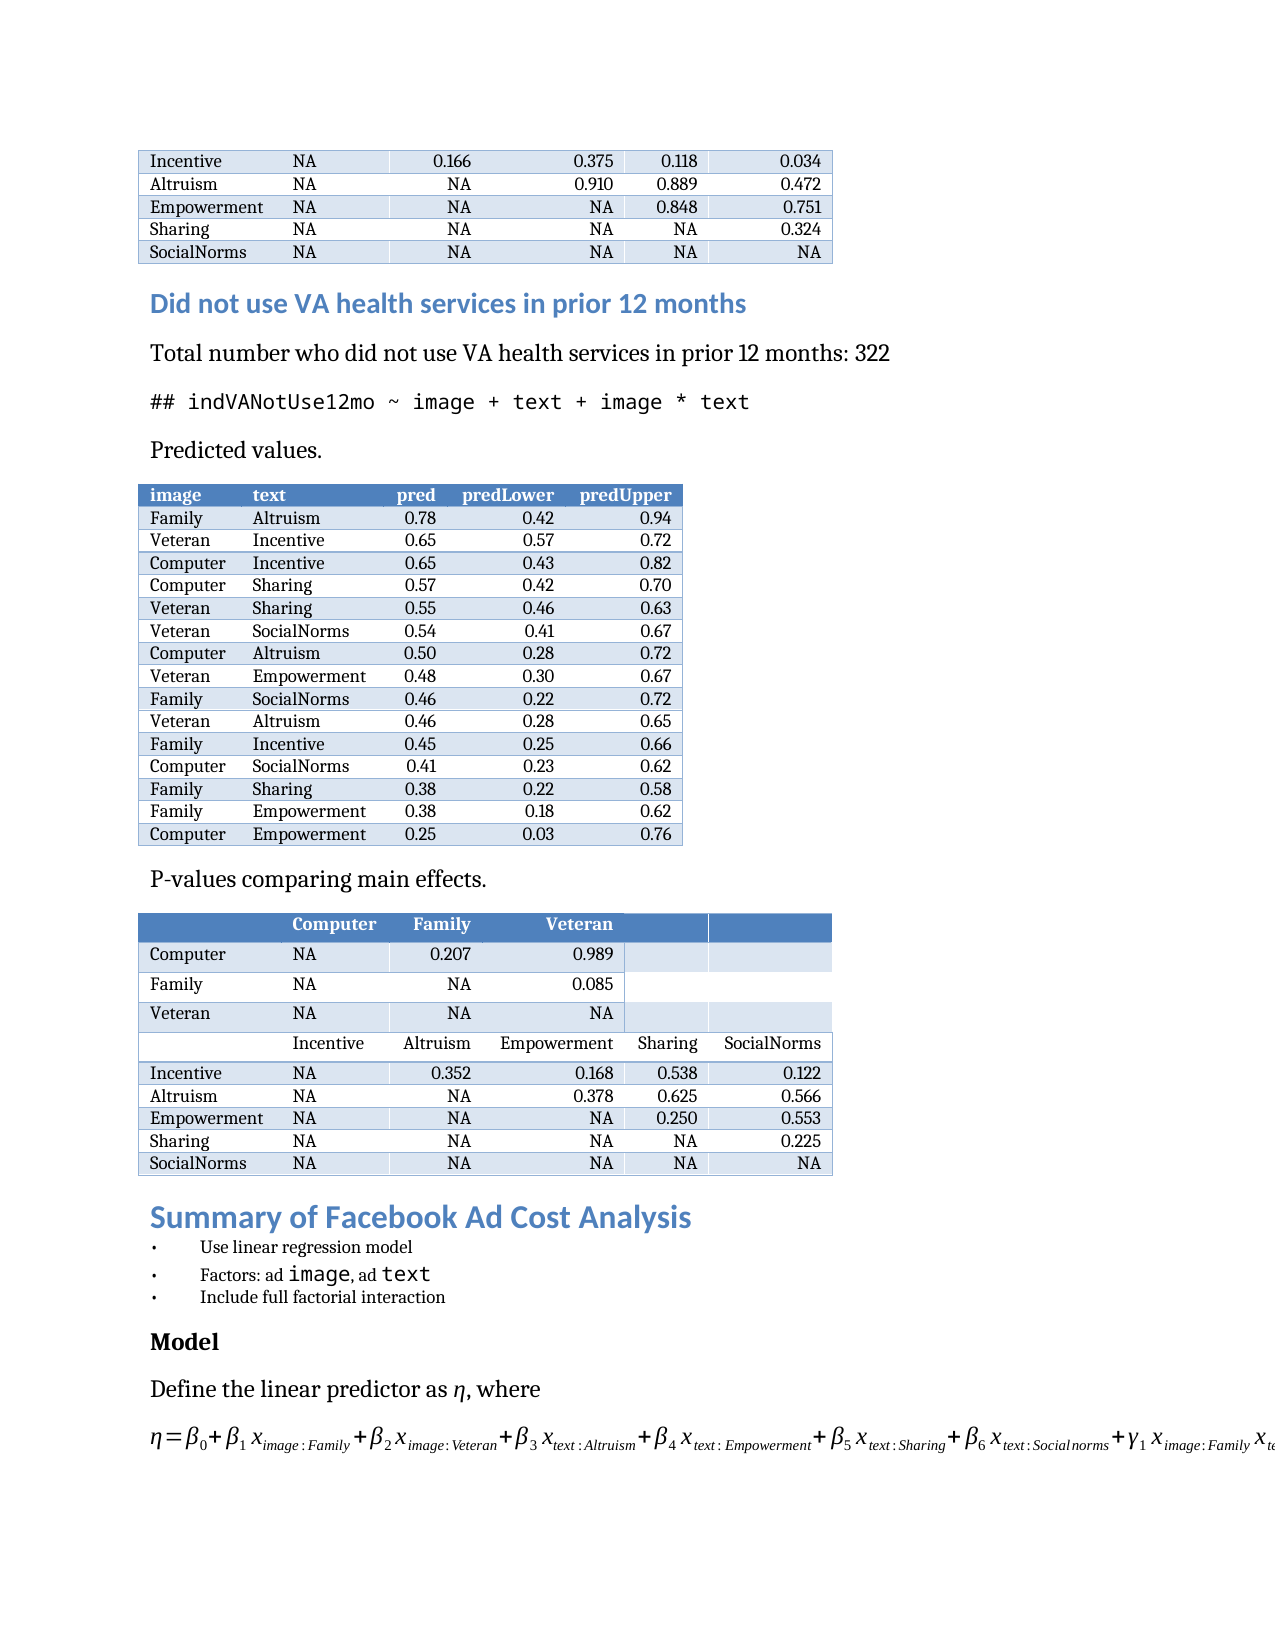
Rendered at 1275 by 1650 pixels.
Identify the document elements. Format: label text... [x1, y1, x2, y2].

table_cell NA [281, 973, 389, 1002]
table_cell 0.63 [565, 598, 682, 619]
table_cell Altruism [390, 1033, 482, 1061]
table_cell 0.989 [482, 943, 624, 972]
table_cell NA [482, 1003, 624, 1032]
table_cell Family [139, 733, 241, 755]
table_cell 0.38 [384, 779, 447, 800]
table_cell NA [625, 1130, 708, 1152]
table_cell Sharing [241, 779, 384, 800]
table_cell 0.28 [447, 643, 565, 664]
table_cell Empowerment [482, 1033, 624, 1061]
table_header Veteran [483, 914, 624, 942]
table_cell 0.38 [384, 801, 447, 823]
table_cell 0.22 [447, 779, 565, 800]
table_cell 0.54 [384, 620, 447, 642]
table_header Computer [282, 914, 389, 942]
table_cell 0.122 [709, 1063, 832, 1084]
table_cell 0.566 [709, 1085, 832, 1107]
table_cell Sharing [241, 575, 384, 597]
table_cell 0.46 [447, 598, 565, 619]
table_cell Computer [139, 756, 241, 777]
table_cell NA [281, 196, 389, 218]
table_cell Veteran [139, 711, 241, 732]
table_header predLower [448, 485, 565, 506]
text P-values comparing main effects. [150, 865, 1125, 894]
table_cell [139, 1033, 281, 1061]
table_cell Sharing [625, 1033, 708, 1061]
table_cell Incentive [241, 553, 384, 574]
table_cell NA [482, 1130, 624, 1152]
table_header image [139, 485, 241, 506]
table_cell Family [139, 973, 281, 1002]
table_cell Empowerment [241, 824, 384, 845]
table_cell Computer [139, 643, 241, 664]
table_cell NA [281, 219, 389, 240]
table_cell 0.910 [482, 174, 624, 195]
table_cell 0.03 [447, 824, 565, 845]
table_cell Incentive [241, 733, 384, 755]
table_cell 0.538 [625, 1063, 708, 1084]
table_cell NA [709, 1153, 832, 1174]
table_cell 0.085 [482, 973, 624, 1002]
table_cell Incentive [241, 530, 384, 551]
table_cell Family [139, 688, 241, 709]
list Include full factorial interaction [150, 1287, 1125, 1309]
table_cell 0.23 [447, 756, 565, 777]
table_cell NA [390, 174, 482, 195]
table_cell 0.28 [447, 711, 565, 732]
table_cell 0.42 [447, 507, 565, 529]
table_cell NA [390, 973, 482, 1002]
table_cell NA [390, 1130, 482, 1152]
table_cell 0.72 [565, 688, 682, 709]
table_cell Veteran [139, 530, 241, 551]
table_cell NA [390, 241, 482, 263]
table_cell 0.375 [482, 151, 624, 173]
table_cell NA [281, 1153, 389, 1174]
table_cell Sharing [241, 598, 384, 619]
table_cell SocialNorms [139, 1153, 281, 1174]
table_cell 0.72 [565, 530, 682, 551]
table_cell 0.25 [384, 824, 447, 845]
table_cell Computer [139, 553, 241, 574]
table_cell Empowerment [139, 1108, 281, 1129]
table_cell Altruism [241, 711, 384, 732]
table_cell Incentive [139, 151, 281, 173]
table_cell 0.30 [447, 665, 565, 687]
text Define the linear predictor as , where [150, 1375, 1125, 1404]
table_cell 0.553 [709, 1108, 832, 1129]
table_cell Family [139, 779, 241, 800]
table_header pred [384, 485, 447, 506]
table_cell 0.76 [565, 824, 682, 845]
table_cell 0.751 [709, 196, 832, 218]
table_cell Empowerment [241, 665, 384, 687]
table_cell 0.72 [565, 643, 682, 664]
table_cell Veteran [139, 620, 241, 642]
table_cell Altruism [139, 1085, 281, 1107]
table_cell Empowerment [139, 196, 281, 218]
table_cell 0.58 [565, 779, 682, 800]
table_cell 0.168 [482, 1063, 624, 1084]
table_cell 0.65 [565, 711, 682, 732]
table_cell Sharing [139, 219, 281, 240]
table_cell SocialNorms [241, 688, 384, 709]
table_cell SocialNorms [241, 756, 384, 777]
table_cell 0.034 [709, 151, 832, 173]
list Factors: ad image, ad text [150, 1259, 1125, 1287]
table_cell 0.22 [447, 688, 565, 709]
table_cell 0.889 [625, 174, 708, 195]
table_cell 0.41 [384, 756, 447, 777]
table_header Family [390, 914, 482, 942]
table_cell 0.225 [709, 1130, 832, 1152]
list Use linear regression model [150, 1237, 1125, 1259]
table_cell 0.62 [565, 801, 682, 823]
table_cell 0.625 [625, 1085, 708, 1107]
table_cell SocialNorms [139, 241, 281, 263]
text Total number who did not use VA health services in prior 12 months: 322 [150, 339, 1125, 368]
text Model [150, 1327, 1125, 1356]
subtitle Did not use VA health services in prior 12 months [150, 285, 1125, 321]
table_cell NA [390, 196, 482, 218]
table_cell 0.45 [384, 733, 447, 755]
table_header [139, 914, 281, 942]
table_cell 0.67 [565, 665, 682, 687]
table_cell 0.70 [565, 575, 682, 597]
table_cell Incentive [139, 1063, 281, 1084]
table_cell 0.324 [709, 219, 832, 240]
table_header predUpper [566, 485, 682, 506]
table_cell Incentive [281, 1033, 389, 1061]
subtitle Summary of Facebook Ad Cost Analysis [150, 1196, 1125, 1237]
table_cell NA [281, 1130, 389, 1152]
table_cell 0.82 [565, 553, 682, 574]
table_cell Veteran [139, 1003, 281, 1032]
table_cell NA [281, 1003, 389, 1032]
table_cell Family [139, 507, 241, 529]
table_cell Sharing [139, 1130, 281, 1152]
table_cell Empowerment [241, 801, 384, 823]
table_cell NA [390, 1085, 482, 1107]
table_cell 0.43 [447, 553, 565, 574]
table_cell NA [281, 1108, 389, 1129]
table_cell SocialNorms [709, 1033, 832, 1061]
table_cell 0.848 [625, 196, 708, 218]
table_cell Computer [139, 943, 281, 972]
table_cell 0.50 [384, 643, 447, 664]
table_cell 0.94 [565, 507, 682, 529]
table_cell 0.46 [384, 688, 447, 709]
table_cell NA [482, 241, 624, 263]
table_cell Altruism [241, 643, 384, 664]
table_cell Veteran [139, 598, 241, 619]
table_cell 0.472 [709, 174, 832, 195]
table_cell Family [139, 801, 241, 823]
table_cell 0.62 [565, 756, 682, 777]
table_cell 0.78 [384, 507, 447, 529]
table_cell NA [625, 241, 708, 263]
table_cell 0.352 [390, 1063, 482, 1084]
table_cell NA [482, 196, 624, 218]
text ## indVANotUse12mo ~ image + text + image * text [150, 387, 1125, 415]
table_cell 0.166 [390, 151, 482, 173]
table_cell Computer [139, 575, 241, 597]
table_cell Altruism [241, 507, 384, 529]
table_cell NA [281, 241, 389, 263]
table_cell 0.65 [384, 553, 447, 574]
table_cell NA [281, 1085, 389, 1107]
table_cell Computer [139, 824, 241, 845]
text Predicted values. [150, 436, 1125, 465]
table_cell 0.66 [565, 733, 682, 755]
table_cell NA [482, 1153, 624, 1174]
table_cell NA [482, 1108, 624, 1129]
table_cell 0.65 [384, 530, 447, 551]
table_cell 0.250 [625, 1108, 708, 1129]
table_cell 0.378 [482, 1085, 624, 1107]
table_cell 0.118 [625, 151, 708, 173]
table_cell NA [390, 1108, 482, 1129]
table_cell 0.25 [447, 733, 565, 755]
table_cell 0.55 [384, 598, 447, 619]
table_cell SocialNorms [241, 620, 384, 642]
table_cell 0.42 [447, 575, 565, 597]
table_cell NA [709, 241, 832, 263]
table_cell 0.18 [447, 801, 565, 823]
table_cell NA [281, 1063, 389, 1084]
table_cell 0.48 [384, 665, 447, 687]
table_cell NA [390, 219, 482, 240]
table_cell NA [281, 151, 389, 173]
table_cell NA [482, 219, 624, 240]
table_cell Altruism [139, 174, 281, 195]
table_cell NA [281, 943, 389, 972]
table_cell NA [390, 1153, 482, 1174]
table_cell NA [625, 1153, 708, 1174]
table_cell NA [390, 1003, 482, 1032]
table_cell 0.57 [447, 530, 565, 551]
table_cell 0.207 [390, 943, 482, 972]
table_cell 0.46 [384, 711, 447, 732]
table_cell NA [625, 219, 708, 240]
table_cell 0.57 [384, 575, 447, 597]
table_cell 0.67 [565, 620, 682, 642]
table_cell NA [281, 174, 389, 195]
table_header text [242, 485, 383, 506]
table_cell 0.41 [447, 620, 565, 642]
table_cell Veteran [139, 665, 241, 687]
